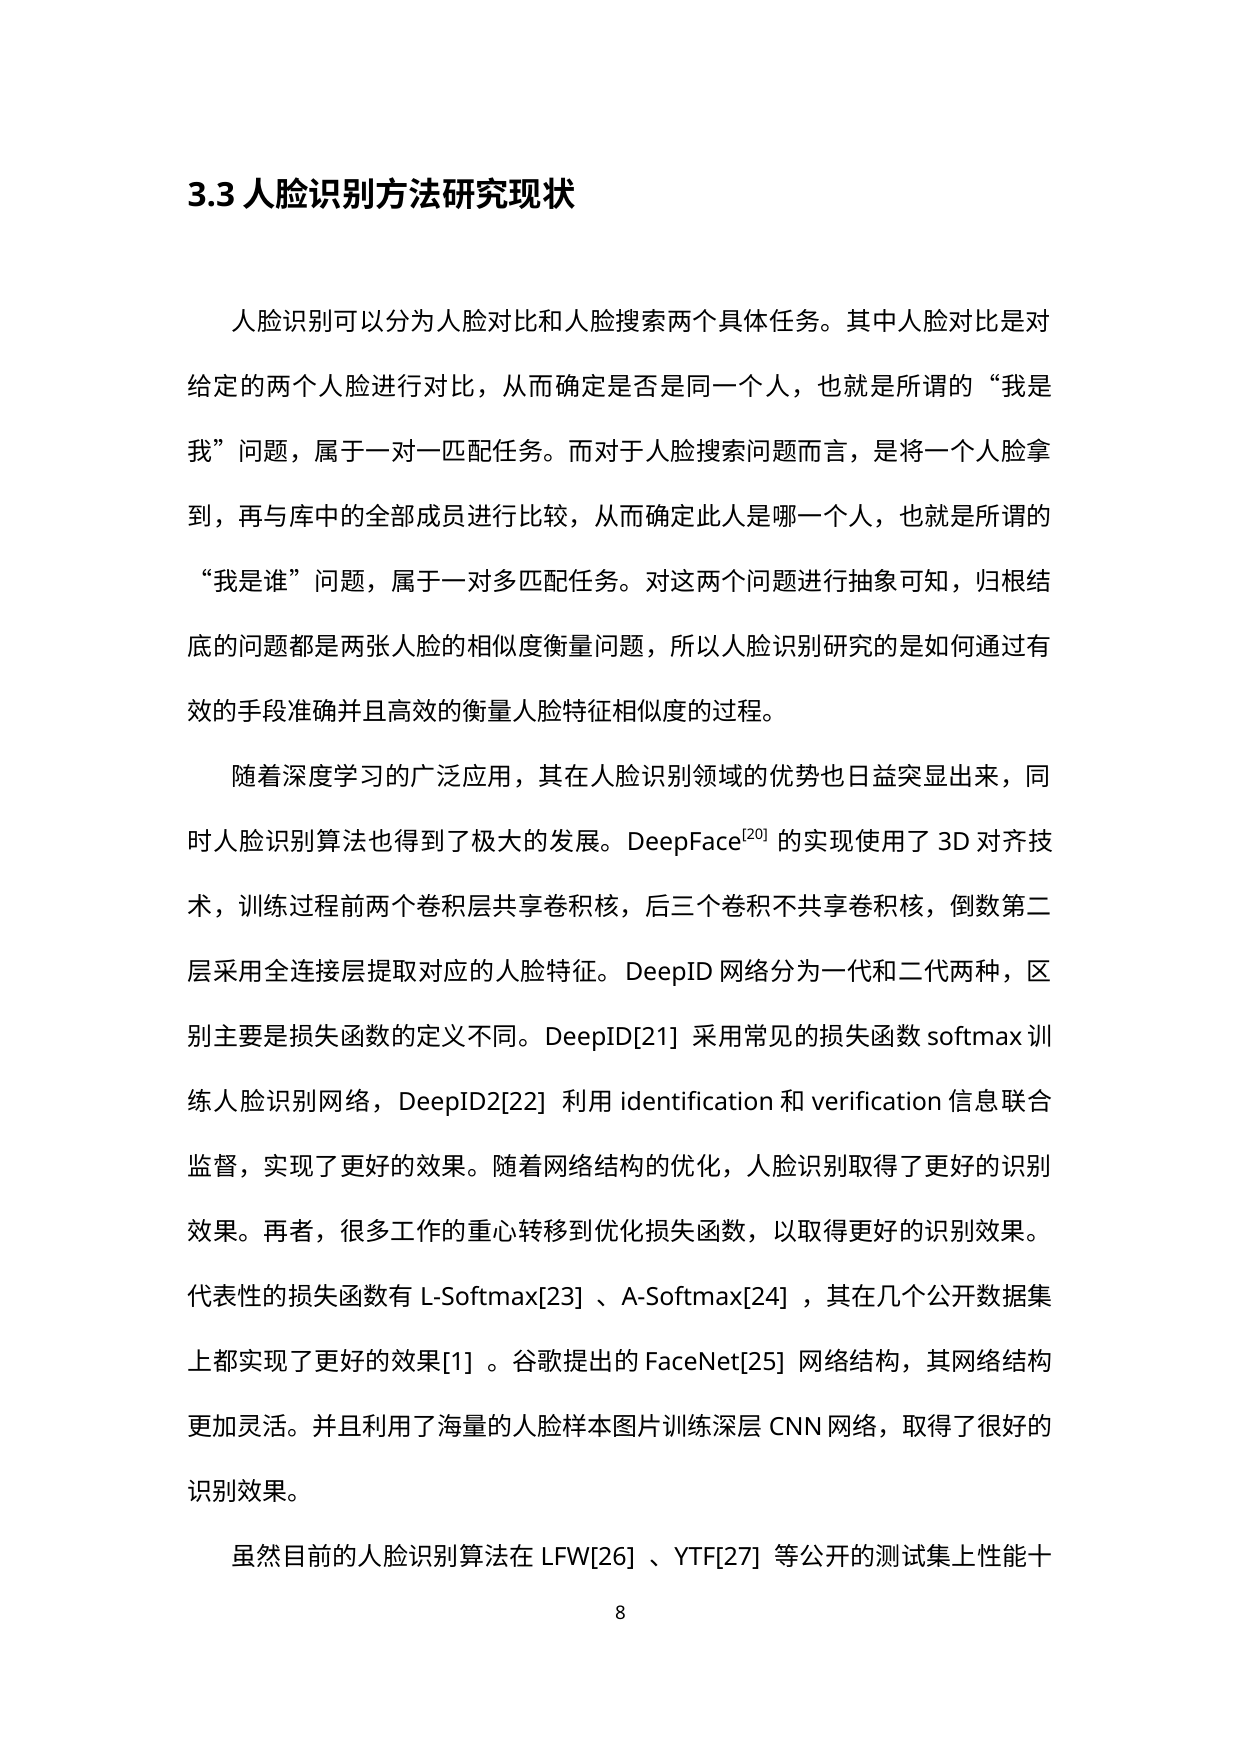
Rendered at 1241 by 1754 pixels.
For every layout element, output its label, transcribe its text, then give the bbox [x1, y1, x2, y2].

text 人脸识别可以分为人脸对比和人脸搜索两个具体任务。其中人脸对比是对给定的两个人脸进行对比，从而确定是否是同一个人，也就是所谓的“我是我”问题，属于一对一匹配任务。而对于人脸搜索问题而言，是将一个人脸拿到，再与库中的全部成员进行比较，从而确定此人是哪一个人，也就是所谓的“我是谁”问题，属于一对多匹配任务。对这两个问题进行抽象可知，归根结底的问题都是两张人脸的相似度衡量问题，所以人脸识别研究的是如何通过有效的手段准确并且高效的衡量人脸特征相似度的过程。 [187, 287, 1053, 742]
subtitle 3.3人脸识别方法研究现状 [187, 160, 1053, 225]
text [187, 1522, 1053, 1587]
text 随着深度学习的广泛应用，其在人脸识别领域的优势也日益突显出来，同时人脸识别算法也得到了极大的发展。DeepFace[20] 的实现使用了3D对齐技术，训练过程前两个卷积层共享卷积核，后三个卷积不共享卷积核，倒数第二层采用全连接层提取对应的人脸特征。DeepID网络分为一代和二代两种，区别主要是损失函数的定义不同。DeepID[21] 采用常见的损失函数softmax训练人脸识别网络，DeepID2[22] 利用identification和verification信息联合监督，实现了更好的效果。随着网络结构的优化，人脸识别取得了更好的识别效果。再者，很多工作的重心转移到优化损失函数，以取得更好的识别效果。代表性的损失函数有 L-Softmax[23] 、A-Softmax[24] ，其在几个公开数据集上都实现了更好的效果[1] 。谷歌提出的FaceNet[25] 网络结构，其网络结构更加灵活。并且利用了海量的人脸样本图片训练深层CNN网络，取得了很好的识别效果。 [187, 742, 1053, 1522]
